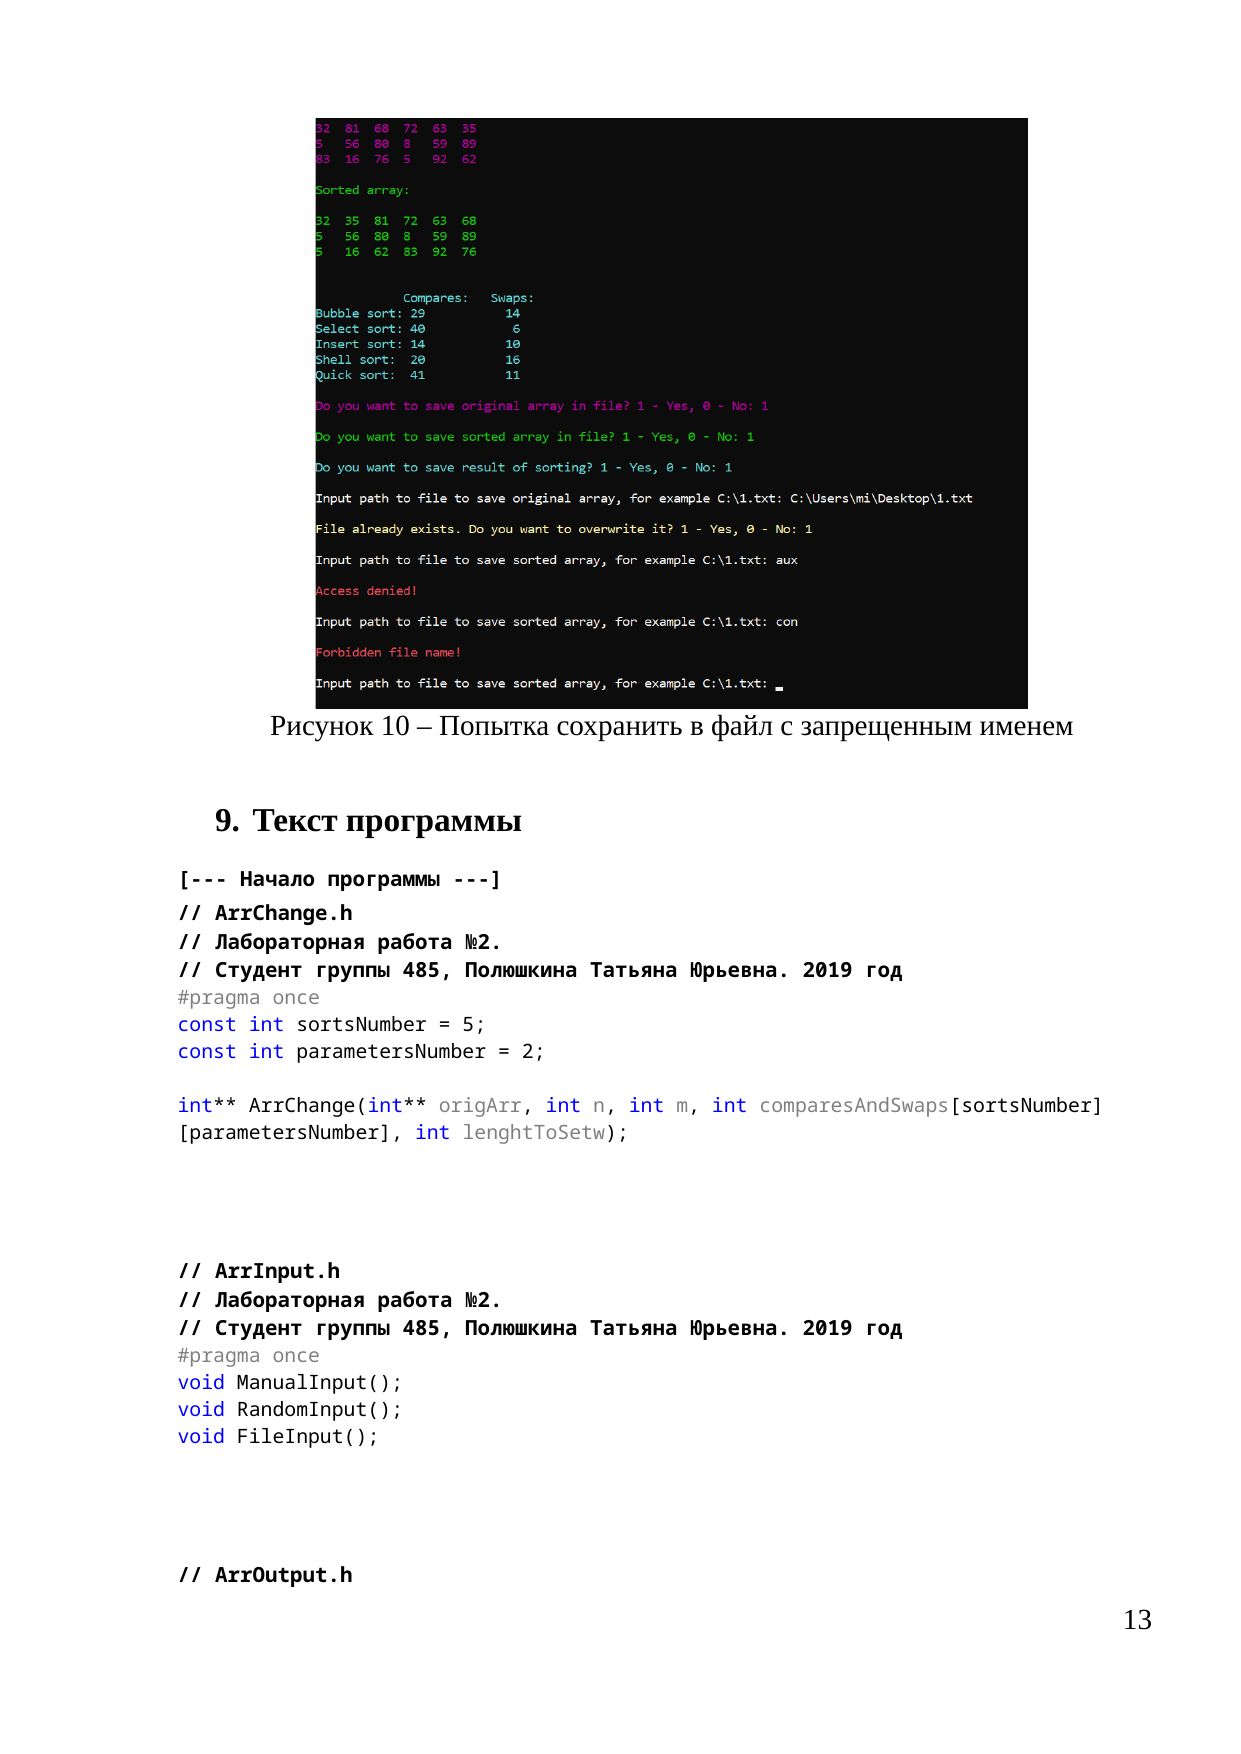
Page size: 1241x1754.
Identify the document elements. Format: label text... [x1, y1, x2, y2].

text void ManualInput(); [177, 1369, 1152, 1396]
text // ArrInput.h [177, 1256, 1152, 1285]
text #pragma once [177, 1342, 1152, 1369]
subtitle Текст программы [215, 800, 1152, 839]
text Рисунок 10 – Попытка сохранить в файл с запрещенным именем [177, 708, 1152, 742]
text void FileInput(); [177, 1423, 1152, 1449]
text int** ArrChange(int** origArr, int n, int m, int comparesAndSwaps[sortsNumber][parametersNumber], int lenghtToSetw); [177, 1092, 1152, 1146]
picture [315, 118, 1028, 709]
text void RandomInput(); [177, 1396, 1152, 1423]
text // Лабораторная работа №2. [177, 927, 1152, 955]
text // Лабораторная работа №2. [177, 1285, 1152, 1313]
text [177, 1313, 1152, 1342]
text // Студент группы 485, Полюшкина Татьяна Юрьевна. 2019 год [177, 955, 1152, 984]
subtitle [--- Начало программы ---] [177, 864, 1152, 892]
text // ArrChange.h [177, 898, 1152, 927]
text // ArrOutput.h [177, 1560, 1152, 1589]
text #pragma once [177, 984, 1152, 1011]
text const int sortsNumber = 5; [177, 1011, 1152, 1038]
text const int parametersNumber = 2; [177, 1038, 1152, 1064]
